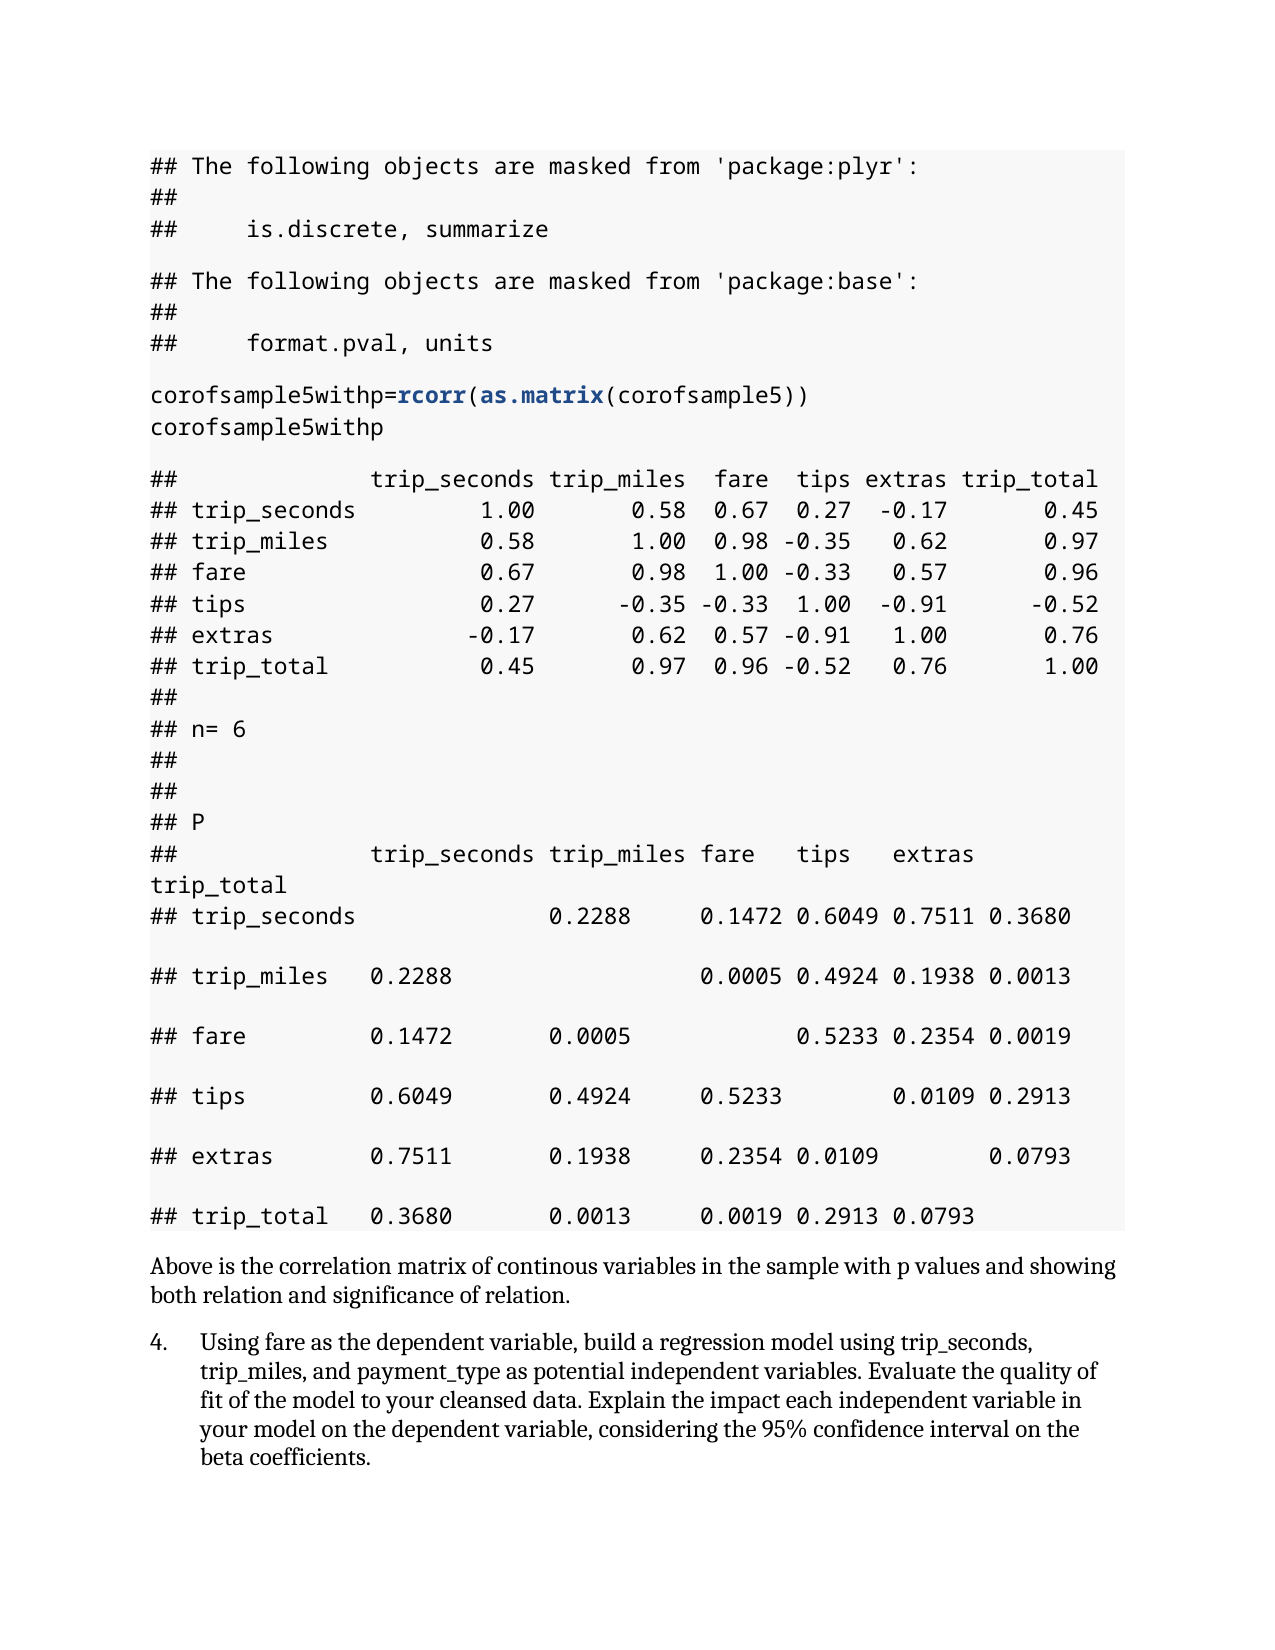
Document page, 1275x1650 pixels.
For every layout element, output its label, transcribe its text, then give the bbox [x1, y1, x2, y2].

text ## The following objects are masked from 'package:plyr': ## ## is.discrete, summarize [150, 150, 1125, 244]
text ## trip_seconds trip_miles fare tips extras trip_total ## trip_seconds 1.00 0.58 0.67 0.27 -0.17 0.45 ## trip_miles 0.58 1.00 0.98 -0.35 0.62 0.97 ## fare 0.67 0.98 1.00 -0.33 0.57 0.96 ## tips 0.27 -0.35 -0.33 1.00 -0.91 -0.52 ## extras -0.17 0.62 0.57 -0.91 1.00 0.76 ## trip_total 0.45 0.97 0.96 -0.52 0.76 1.00 ## ## n= 6 ## ## ## P ## trip_seconds trip_miles fare tips extras trip_total ## trip_seconds 0.2288 0.1472 0.6049 0.7511 0.3680 ## trip_miles 0.2288 0.0005 0.4924 0.1938 0.0013 ## fare 0.1472 0.0005 0.5233 0.2354 0.0019 ## tips 0.6049 0.4924 0.5233 0.0109 0.2913 ## extras 0.7511 0.1938 0.2354 0.0109 0.0793 ## trip_total 0.3680 0.0013 0.0019 0.2913 0.0793 [150, 462, 1125, 1231]
list Using fare as the dependent variable, build a regression model using trip_seconds, trip_miles, and payment_type as potential independent variables. Evaluate the quality of fit of the model to your cleansed data. Explain the impact each independent variable in your model on the dependent variable, considering the 95% confidence interval on the beta coefficients. [150, 1328, 1125, 1472]
text Above is the correlation matrix of continous variables in the sample with p values and showing both relation and significance of relation. [150, 1252, 1125, 1309]
text corofsample5withp=rcorr(as.matrix(corofsample5)) corofsample5withp [384, 379, 1125, 442]
text ## The following objects are masked from 'package:base': ## ## format.pval, units [150, 264, 1125, 358]
